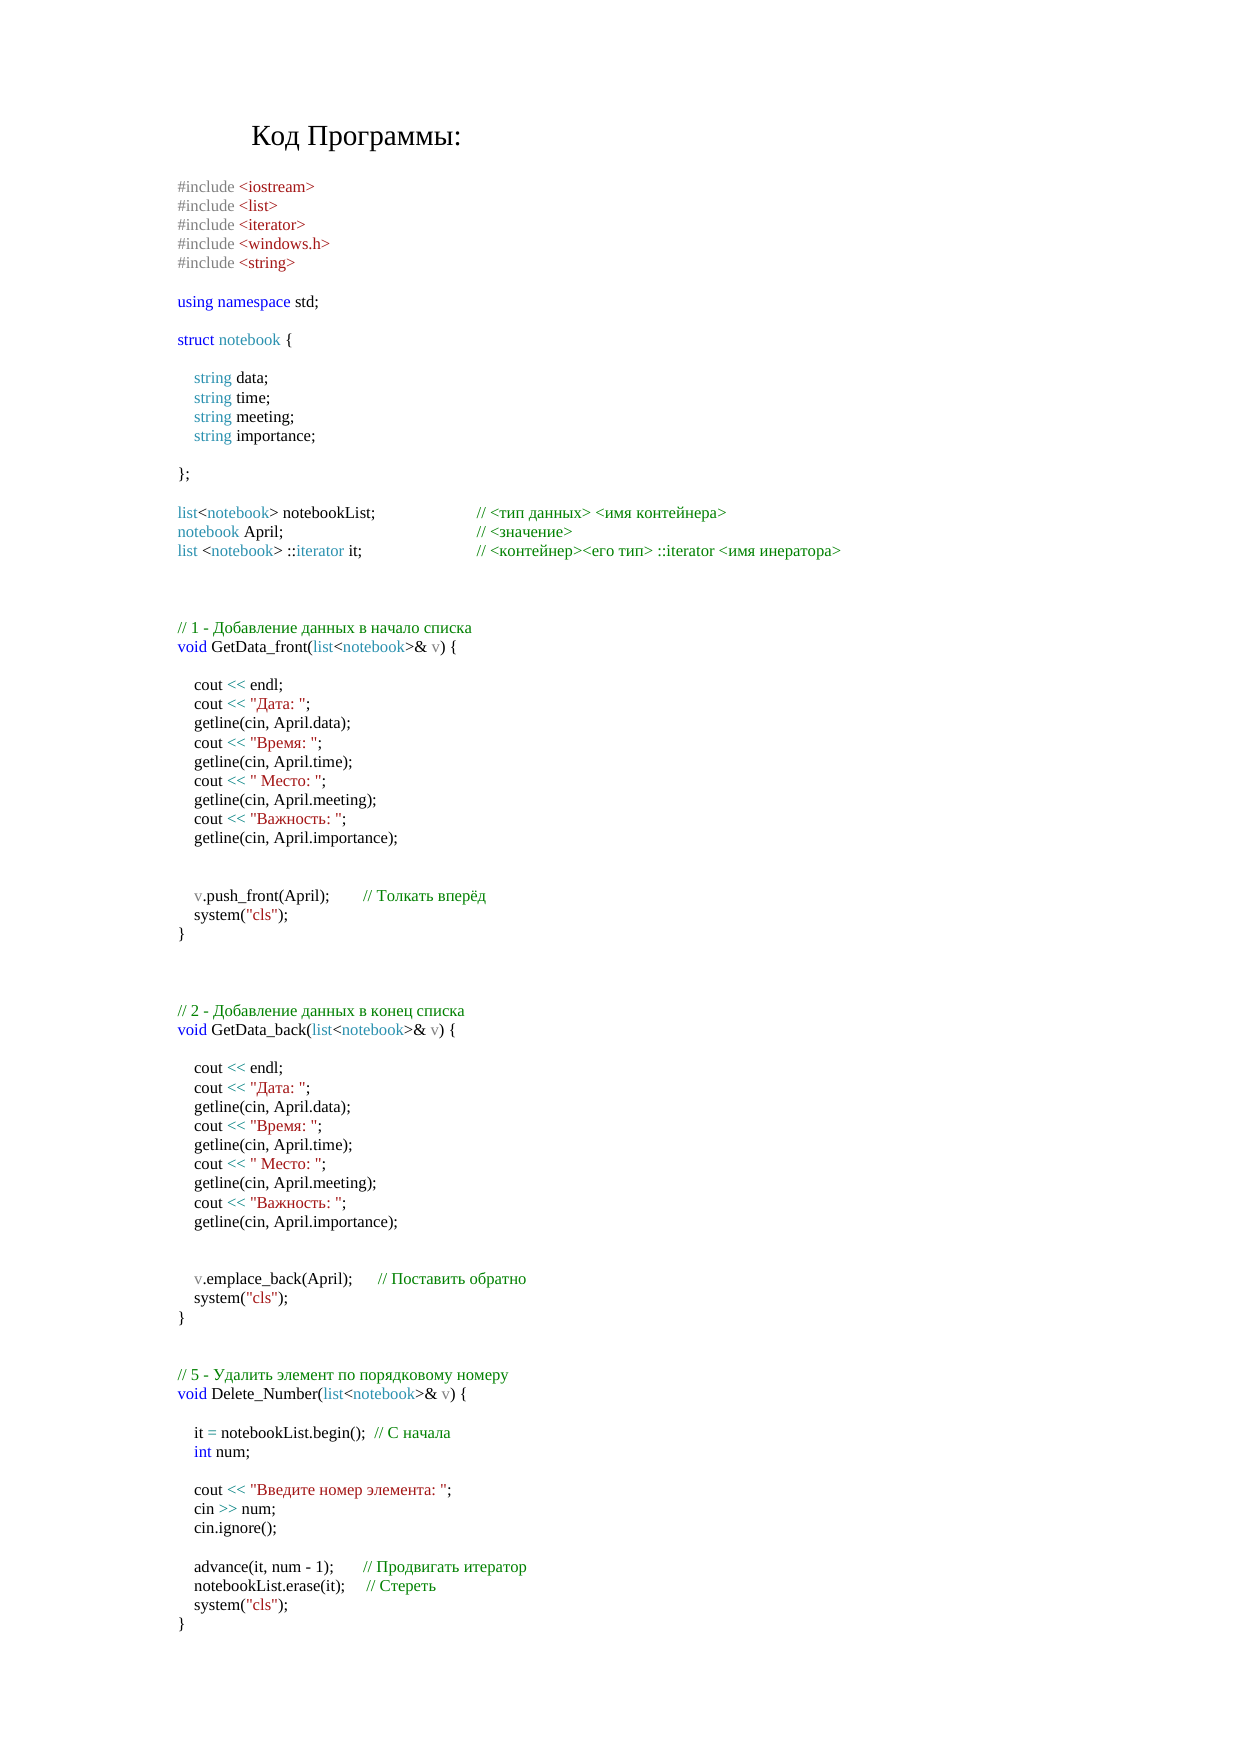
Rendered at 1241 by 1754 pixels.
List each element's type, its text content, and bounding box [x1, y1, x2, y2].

text v.push_front(April); // Толкать вперёд [177, 886, 1152, 905]
text #include <list> [177, 196, 1152, 215]
text cout << "Введите номер элемента: "; [177, 1480, 1152, 1499]
text Код Программы: [177, 118, 1152, 152]
text cin.ignore(); [177, 1518, 1152, 1537]
text #include <iterator> [177, 215, 1152, 234]
text } [177, 924, 1152, 943]
text #include <string> [177, 253, 1152, 272]
text getline(cin, April.data); [177, 1097, 1152, 1116]
text notebook April; // <значение> [177, 522, 1152, 541]
text getline(cin, April.meeting); [177, 790, 1152, 809]
text cout << "Дата: "; [177, 1077, 1152, 1097]
text v.emplace_back(April); // Поставить обратно [177, 1269, 1152, 1288]
text getline(cin, April.meeting); [177, 1173, 1152, 1192]
text notebookList.erase(it); // Cтереть [177, 1576, 1152, 1595]
text cout << "Время: "; [177, 1116, 1152, 1135]
text cout << "Важность: "; [177, 809, 1152, 828]
text }; [177, 464, 1152, 483]
text getline(cin, April.time); [177, 752, 1152, 771]
text it = notebookList.begin(); // С начала [177, 1422, 1152, 1442]
text cout << endl; [177, 1058, 1152, 1077]
text // 1 - Добавление данных в начало списка [177, 617, 1152, 637]
text list<notebook> notebookList; // <тип данных> <имя контейнера> [177, 502, 1152, 522]
text getline(cin, April.time); [177, 1135, 1152, 1154]
text void GetData_back(list<notebook>& v) { [177, 1020, 1152, 1039]
text cin >> num; [177, 1499, 1152, 1518]
text cout << "Важность: "; [177, 1192, 1152, 1212]
text cout << endl; [177, 675, 1152, 694]
text cout << "Дата: "; [177, 694, 1152, 713]
text system("cls"); [177, 1288, 1152, 1307]
text } [177, 1307, 1152, 1327]
text // 2 - Добавление данных в конец списка [177, 1001, 1152, 1020]
text #include <windows.h> [177, 234, 1152, 253]
text system("cls"); [177, 905, 1152, 924]
text struct notebook { [177, 330, 1152, 349]
text #include <iostream> [177, 177, 1152, 196]
text cout << "Время: "; [177, 732, 1152, 752]
text } [177, 1614, 1152, 1633]
text list <notebook> ::iterator it; // <контейнер><его тип> ::iterator <имя инератора> [177, 541, 1152, 560]
text // 5 - Удалить элемент по порядковому номеру [177, 1365, 1152, 1384]
text void GetData_front(list<notebook>& v) { [177, 637, 1152, 656]
text string importance; [177, 426, 1152, 445]
text cout << " Место: "; [177, 771, 1152, 790]
text string data; [177, 368, 1152, 387]
text cout << " Место: "; [177, 1154, 1152, 1173]
text void Delete_Number(list<notebook>& v) { [177, 1384, 1152, 1403]
text using namespace std; [177, 292, 1152, 311]
text string time; [177, 387, 1152, 407]
text getline(cin, April.importance); [177, 1212, 1152, 1231]
text getline(cin, April.importance); [177, 828, 1152, 847]
text advance(it, num - 1); // Продвигать итератор [177, 1557, 1152, 1576]
text getline(cin, April.data); [177, 713, 1152, 732]
text string meeting; [177, 407, 1152, 426]
text int num; [177, 1442, 1152, 1461]
text system("cls"); [177, 1595, 1152, 1614]
